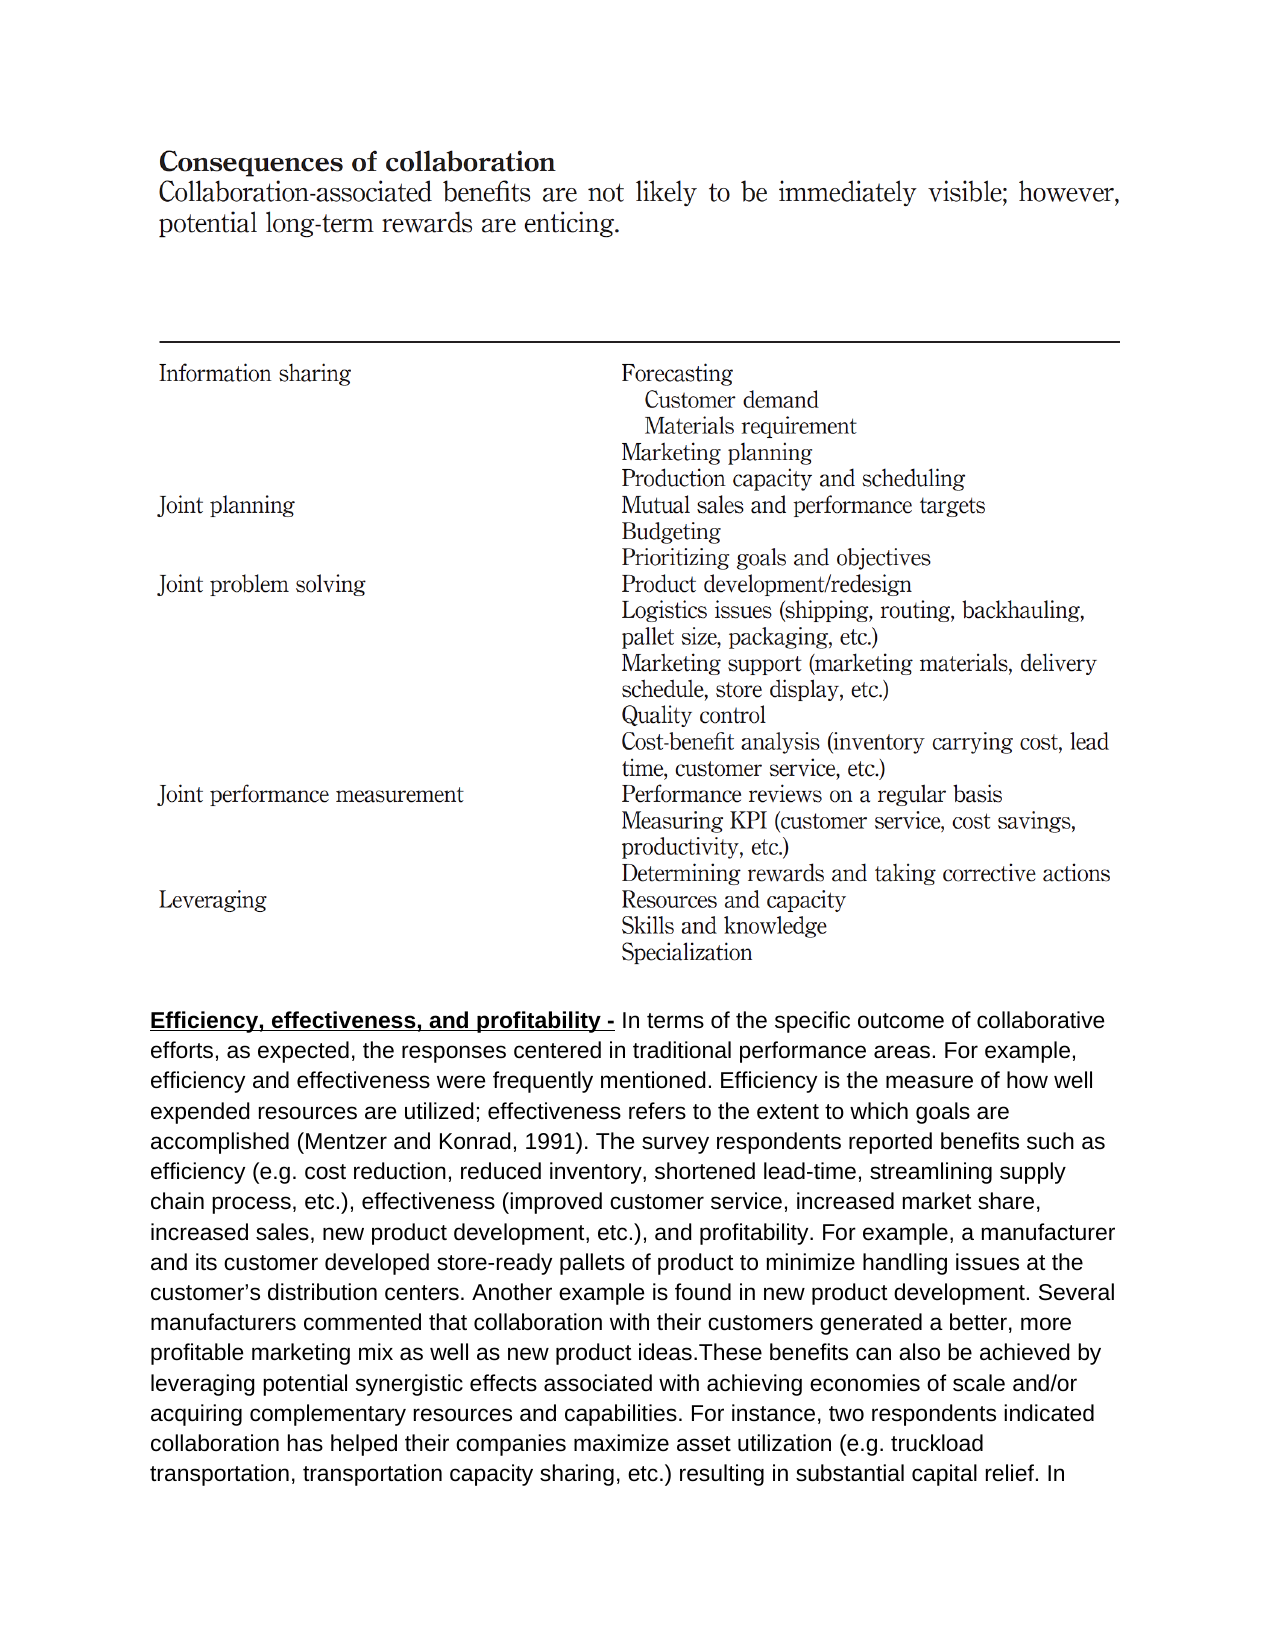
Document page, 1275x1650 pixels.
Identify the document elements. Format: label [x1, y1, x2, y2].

text [150, 1007, 1125, 1486]
picture [150, 150, 1125, 973]
